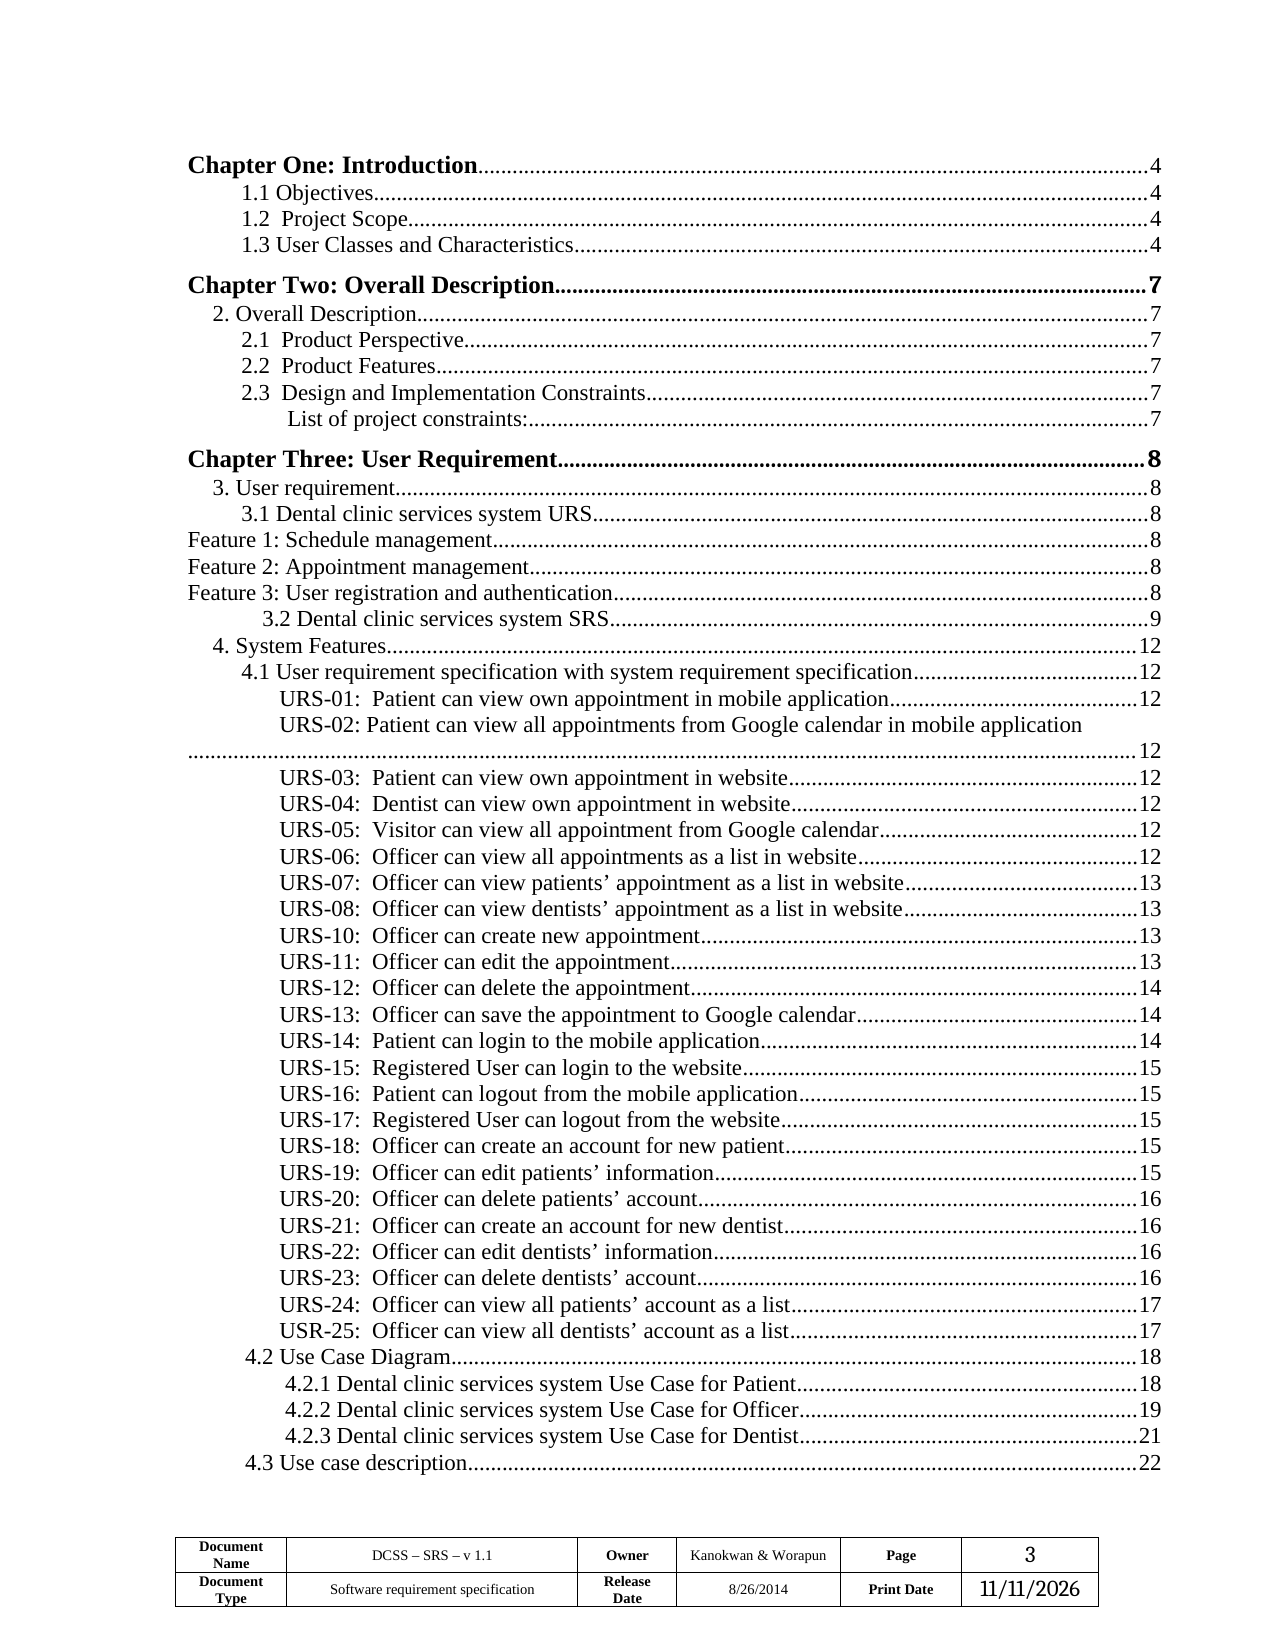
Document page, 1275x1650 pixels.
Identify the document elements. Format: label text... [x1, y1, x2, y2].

text URS-07: Officer can view patients’ appointment as a list in website 13 [187, 869, 1087, 895]
text URS-14: Patient can login to the mobile application 14 [187, 1027, 1087, 1053]
text URS-12: Officer can delete the appointment 14 [187, 974, 1087, 1001]
text URS-10: Officer can create new appointment 13 [187, 922, 1087, 948]
text Feature 2: Appointment management 8 [187, 553, 1087, 579]
text Chapter One: Introduction 4 [187, 150, 1087, 179]
text URS-21: Officer can create an account for new dentist 16 [187, 1212, 1087, 1238]
text 4.3 Use case description 22 [187, 1449, 1087, 1475]
text 1.3 User Classes and Characteristics 4 [212, 231, 1087, 258]
text 1.1 Objectives 4 [212, 179, 1087, 205]
text 2. Overall Description 7 [212, 300, 1087, 326]
text URS-11: Officer can edit the appointment 13 [187, 948, 1087, 974]
text 4.2.3 Dental clinic services system Use Case for Dentist 21 [187, 1422, 1087, 1449]
text USR-25: Officer can view all dentists’ account as a list 17 [187, 1317, 1087, 1343]
text 2.3 Design and Implementation Constraints 7 [212, 379, 1087, 405]
text 3. User requirement 8 [212, 474, 1087, 500]
text Feature 1: Schedule management 8 [187, 526, 1087, 553]
text 4. System Features 12 [212, 632, 1087, 658]
text URS-02: Patient can view all appointments from Google calendar in mobile application 12 [187, 711, 1087, 764]
text 3.2 Dental clinic services system SRS 9 [187, 606, 1087, 632]
text URS-23: Officer can delete dentists’ account 16 [187, 1264, 1087, 1291]
text List of project constraints: 7 [212, 405, 1087, 432]
text URS-24: Officer can view all patients’ account as a list 17 [187, 1291, 1087, 1317]
text Chapter Three: User Requirement 8 [187, 444, 1087, 474]
text 3.1 Dental clinic services system URS 8 [212, 500, 1087, 526]
text URS-18: Officer can create an account for new patient 15 [187, 1133, 1087, 1159]
text URS-01: Patient can view own appointment in mobile application 12 [187, 684, 1087, 711]
text URS-16: Patient can logout from the mobile application 15 [187, 1080, 1087, 1106]
text 4.1 User requirement specification with system requirement specification 12 [212, 658, 1087, 684]
text 2.2 Product Features 7 [212, 353, 1087, 379]
text URS-03: Patient can view own appointment in website 12 [187, 764, 1087, 790]
text URS-22: Officer can edit dentists’ information 16 [187, 1238, 1087, 1264]
text URS-04: Dentist can view own appointment in website 12 [187, 790, 1087, 816]
text URS-15: Registered User can login to the website 15 [187, 1053, 1087, 1080]
text 4.2 Use Case Diagram 18 [187, 1343, 1087, 1370]
text 4.2.1 Dental clinic services system Use Case for Patient 18 [187, 1370, 1087, 1396]
text 4.2.2 Dental clinic services system Use Case for Officer 19 [187, 1396, 1087, 1422]
text URS-06: Officer can view all appointments as a list in website 12 [187, 843, 1087, 869]
text 1.2 Project Scope 4 [212, 205, 1087, 231]
text URS-19: Officer can edit patients’ information 15 [187, 1159, 1087, 1185]
text URS-20: Officer can delete patients’ account 16 [187, 1185, 1087, 1212]
text URS-08: Officer can view dentists’ appointment as a list in website 13 [187, 895, 1087, 922]
text Feature 3: User registration and authentication 8 [187, 579, 1087, 606]
text URS-17: Registered User can logout from the website 15 [187, 1106, 1087, 1133]
text Chapter Two: Overall Description 7 [187, 270, 1087, 300]
text URS-05: Visitor can view all appointment from Google calendar 12 [187, 816, 1087, 843]
text 2.1 Product Perspective 7 [212, 326, 1087, 353]
text URS-13: Officer can save the appointment to Google calendar 14 [187, 1001, 1087, 1027]
